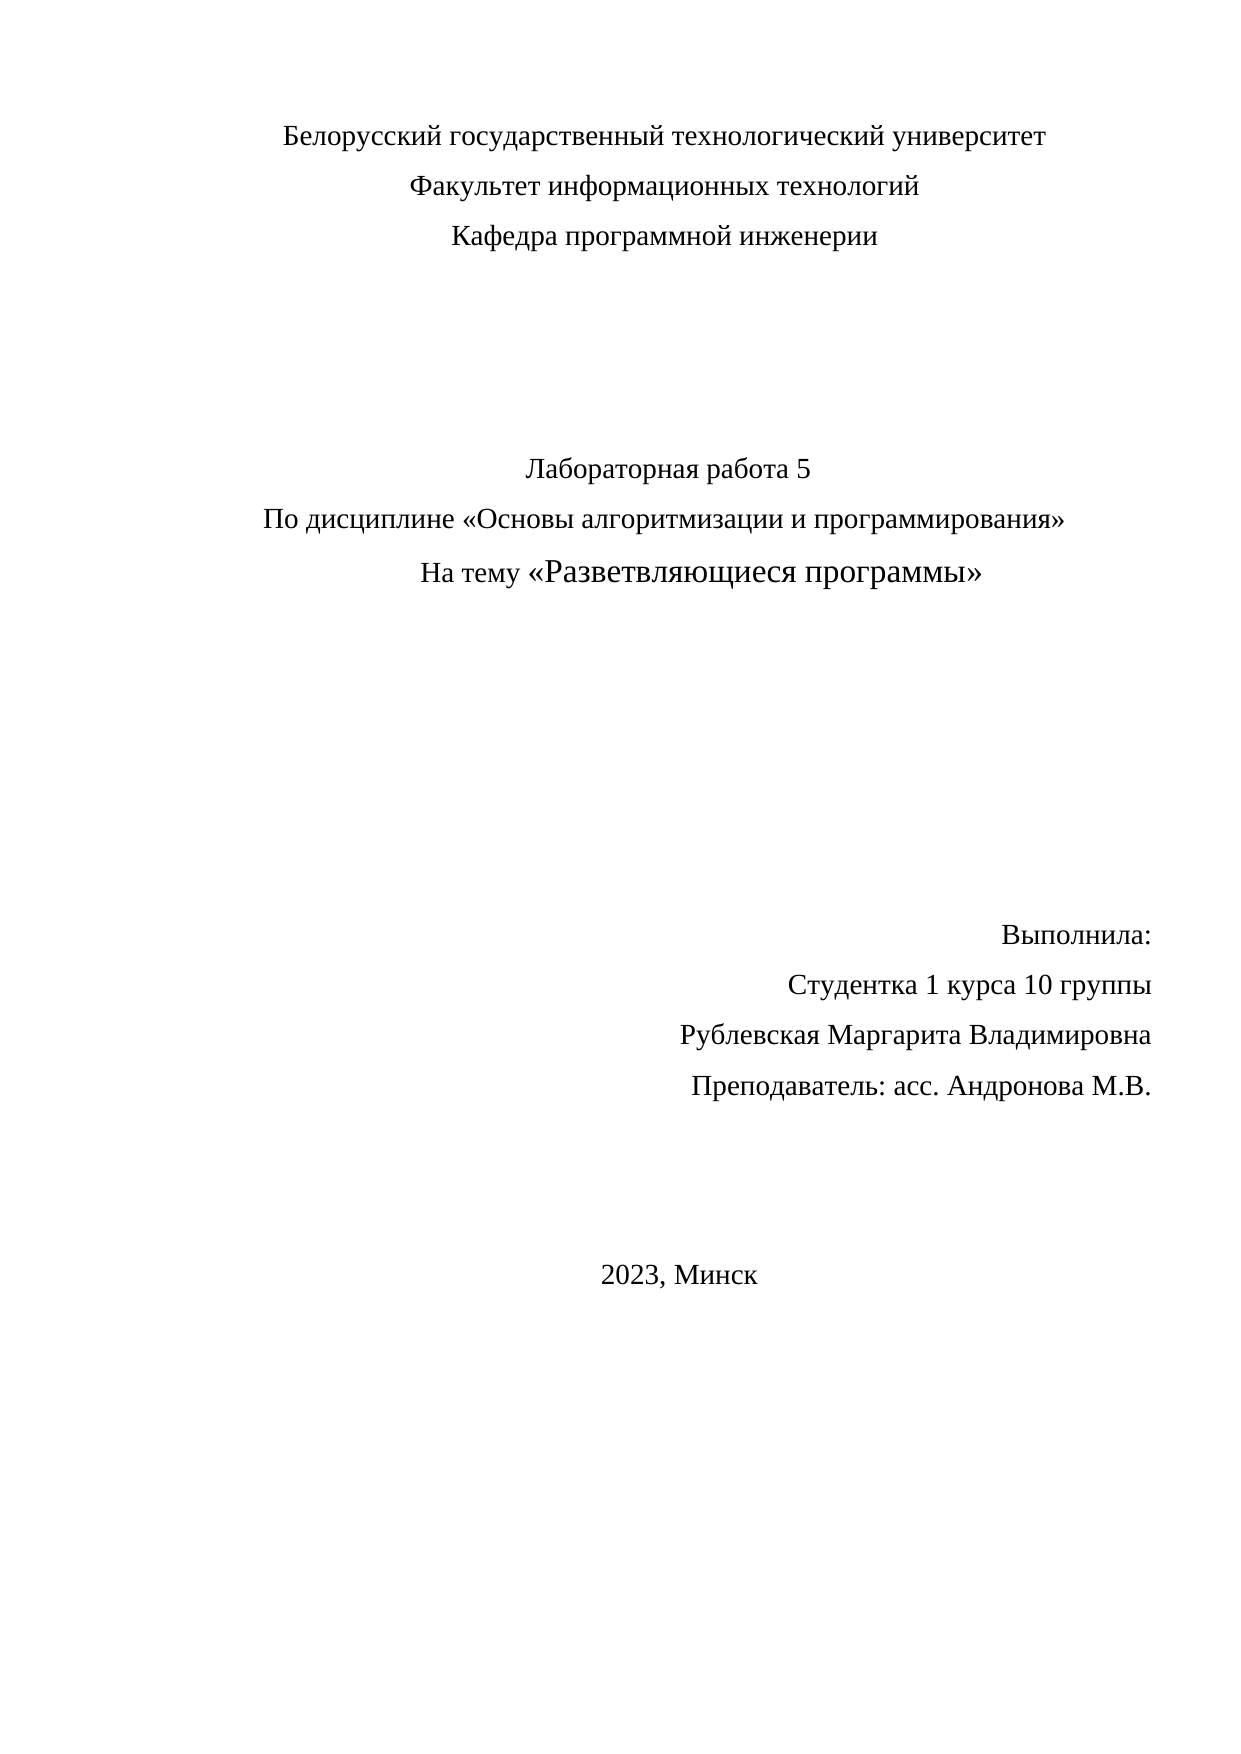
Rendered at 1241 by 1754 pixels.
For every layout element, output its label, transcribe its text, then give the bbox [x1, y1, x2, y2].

text Рублевская Маргарита Владимировна [177, 1017, 1152, 1051]
text Белорусский государственный технологический университет [177, 118, 1152, 152]
text Лабораторная работа 5 [177, 451, 1152, 484]
text Выполнила: [177, 917, 1152, 951]
text На тему «Разветвляющиеся программы» [177, 551, 1152, 590]
text Кафедра программной инженерии [177, 218, 1152, 252]
text Факультет информационных технологий [177, 168, 1152, 202]
text По дисциплине «Основы алгоритмизации и программирования» [177, 501, 1152, 535]
text Преподаватель: асс. Андронова М.В. [177, 1068, 1152, 1101]
text Студентка 1 курса 10 группы [177, 967, 1152, 1001]
text 2023, Минск [177, 1257, 1152, 1291]
